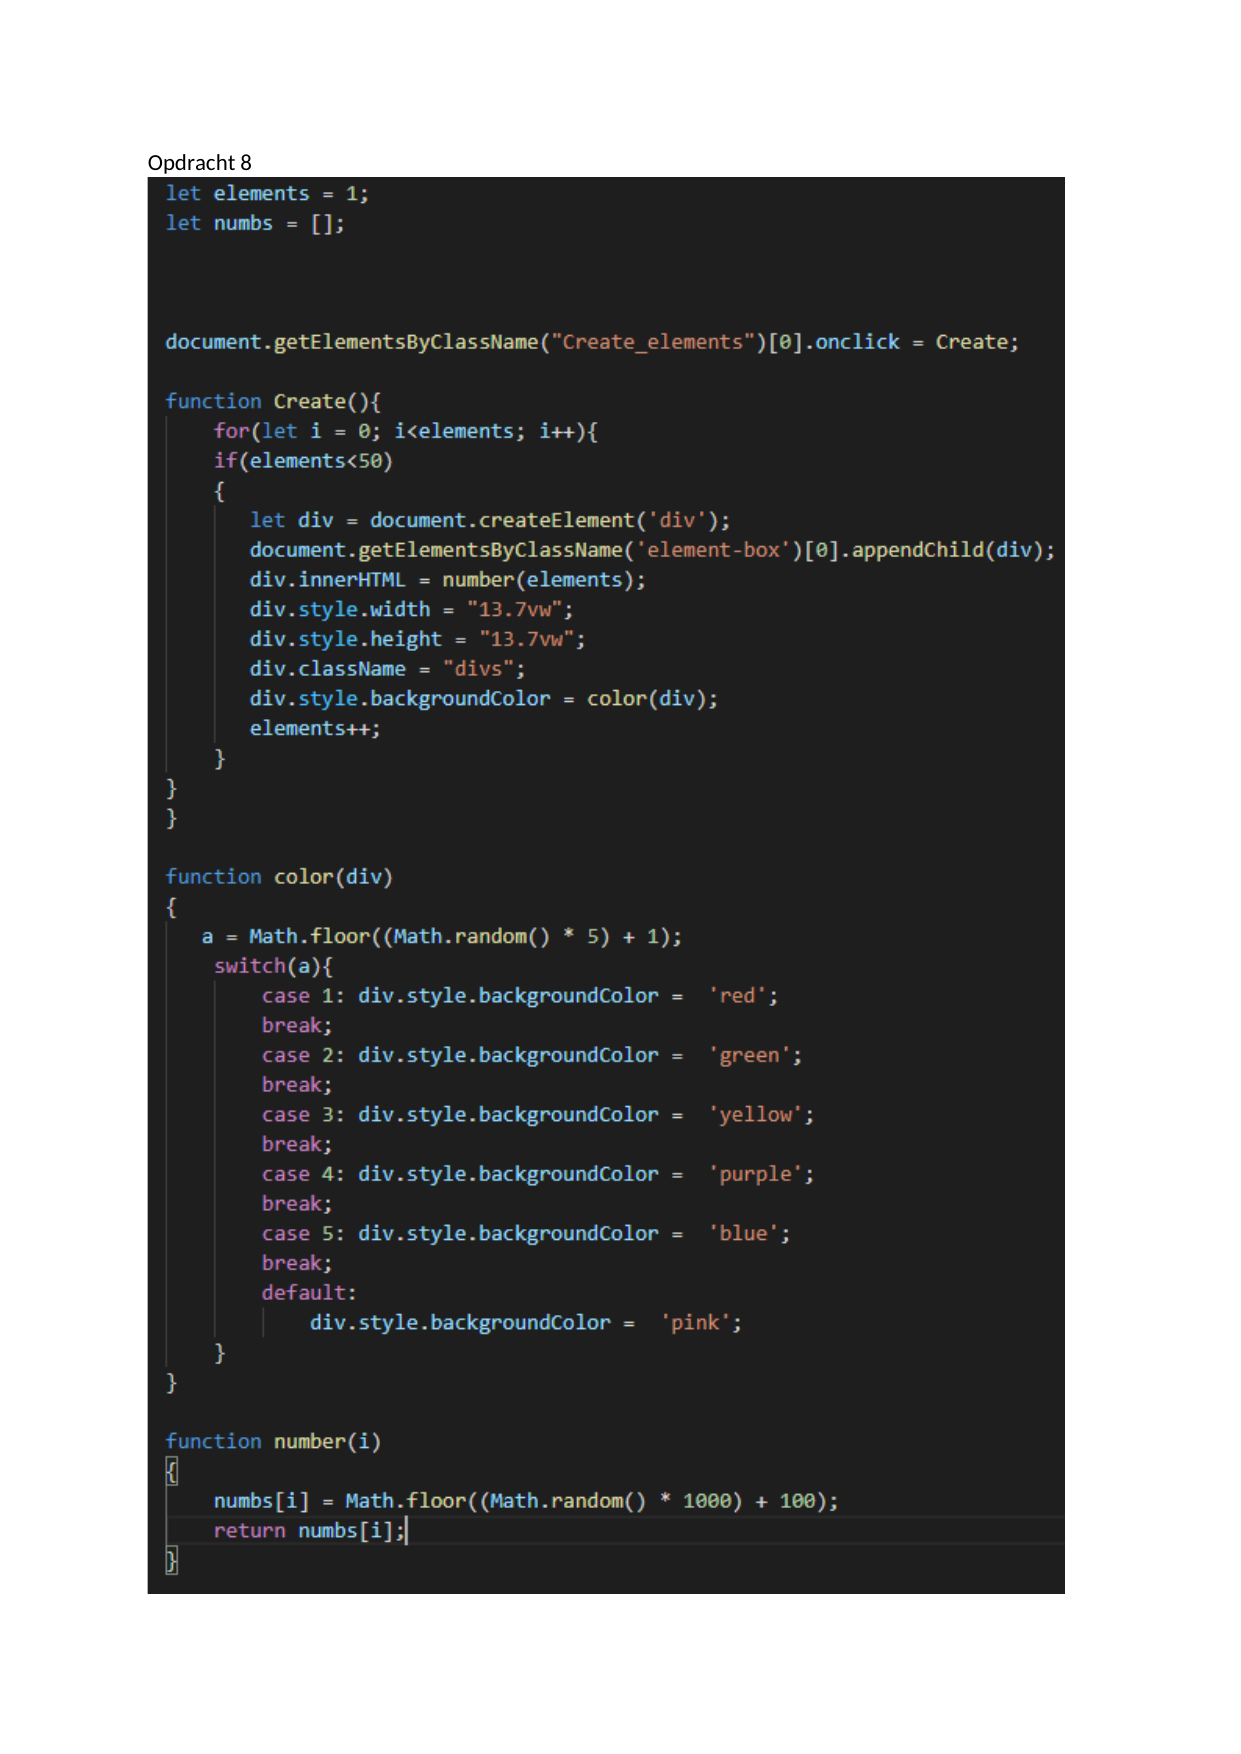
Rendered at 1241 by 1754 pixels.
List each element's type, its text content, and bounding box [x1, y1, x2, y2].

picture [147, 177, 1065, 1594]
